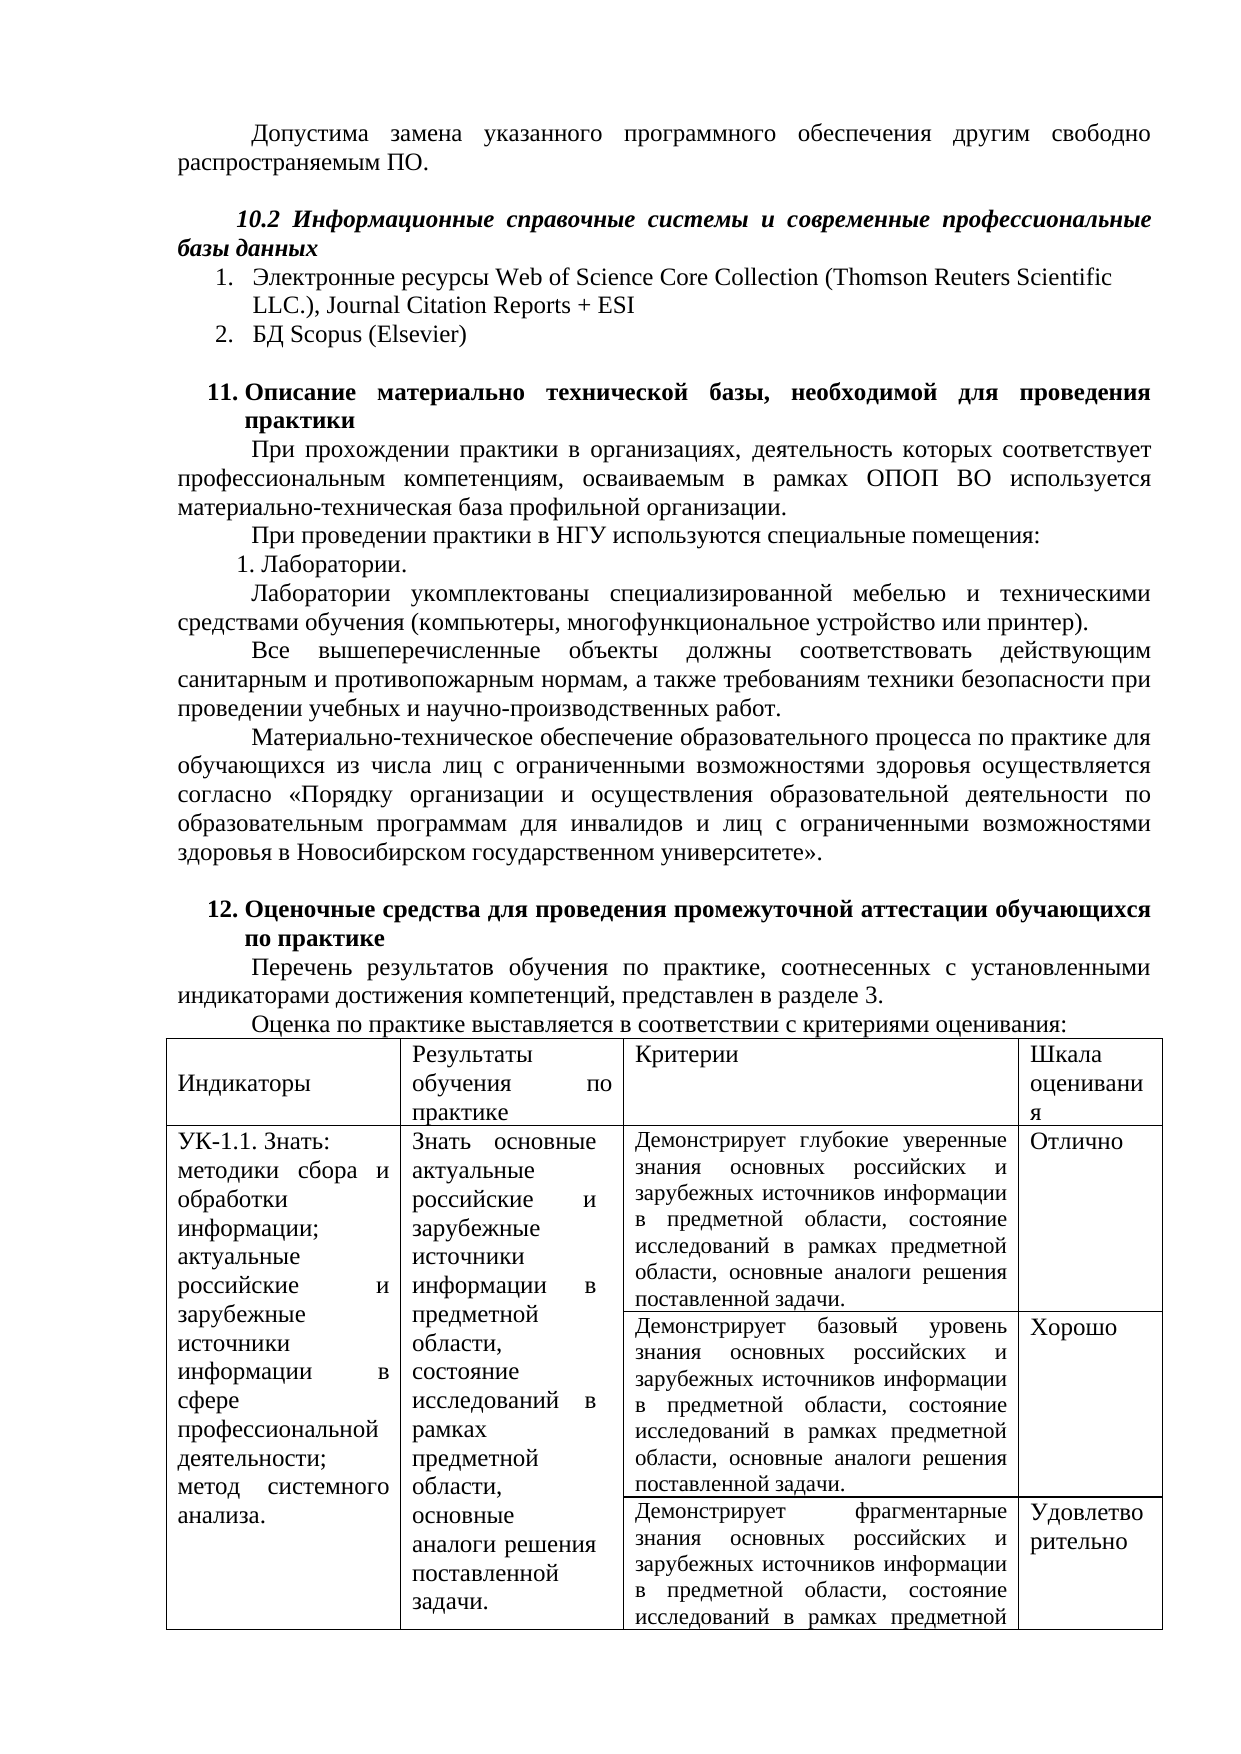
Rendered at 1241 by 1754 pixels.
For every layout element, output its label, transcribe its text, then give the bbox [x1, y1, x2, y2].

text LLC.), Journal Citation Reports + ESI [252, 291, 1152, 319]
text Все вышеперечисленные объекты должны соответствовать действующим санитарным и противопожарным нормам, а также требованиям техники безопасности при проведении учебных и научно-производственных работ. [177, 636, 1152, 722]
subtitle Описание материально технической базы, необходимой для проведения практики [207, 377, 1152, 434]
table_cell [624, 1498, 1018, 1629]
table_header Критерии [624, 1039, 1018, 1125]
text Перечень результатов обучения по практике, соотнесенных с установленными индикаторами достижения компетенций, представлен в разделе 3. [177, 952, 1152, 1009]
text При проведении практики в НГУ используются специальные помещения: [177, 521, 1152, 549]
list БД Scopus (Elsevier) [215, 319, 1152, 348]
subtitle Оценочные средства для проведения промежуточной аттестации обучающихся по практике [207, 894, 1152, 952]
text 10.2 Информационные справочные системы и современные профессиональные базы данных [177, 204, 1152, 262]
table_cell Демонстрирует глубокие уверенные знания основных российских и зарубежных источников информации в предметной области, состояние исследований в рамках предметной области, основные аналоги решения поставленной задачи. [624, 1126, 1018, 1311]
text Оценка по практике выставляется в соответствии с критериями оценивания: [177, 1009, 1152, 1038]
text Лаборатории укомплектованы специализированной мебелью и техническими средствами обучения (компьютеры, многофункциональное устройство или принтер). [177, 578, 1152, 636]
list Электронные ресурсы Web of Science Core Collection (Thomson Reuters Scientific [215, 262, 1152, 291]
table_cell Хорошо [1019, 1312, 1162, 1496]
text 1. Лаборатории. [177, 549, 1152, 578]
table_cell Удовлетворительно [1019, 1498, 1162, 1629]
table_cell Демонстрирует базовый уровень знания основных российских и зарубежных источников информации в предметной области, состояние исследований в рамках предметной области, основные аналоги решения поставленной задачи. [624, 1312, 1018, 1496]
table_header Результаты обучения по практике [401, 1039, 623, 1125]
table_cell Отлично [1019, 1126, 1162, 1311]
text При прохождении практики в организациях, деятельность которых соответствует профессиональным компетенциям, осваиваемым в рамках ОПОП ВО используется материально-техническая база профильной организации. [177, 434, 1152, 521]
table_header Индикаторы [167, 1039, 400, 1125]
text Допустима замена указанного программного обеспечения другим свободно распространяемым ПО. [177, 118, 1152, 176]
table_cell Знать основные актуальные российские и зарубежные источники информации в предметной области, состояние исследований в рамках предметной области, основные аналоги решения поставленной задачи. [401, 1126, 623, 1629]
table_header Шкала оценивания [1019, 1039, 1162, 1125]
text Материально-техническое обеспечение образовательного процесса по практике для обучающихся из числа лиц с ограниченными возможностями здоровья осуществляется согласно «Порядку организации и осуществления образовательной деятельности по образовательным программам для инвалидов и лиц с ограниченными возможностями здоровья в Новосибирском государственном университете». [177, 722, 1152, 866]
table_cell УК-1.1. Знать: методики сбора и обработки информации; актуальные российские и зарубежные источники информации в сфере профессиональной деятельности; метод системного анализа. [167, 1126, 400, 1629]
